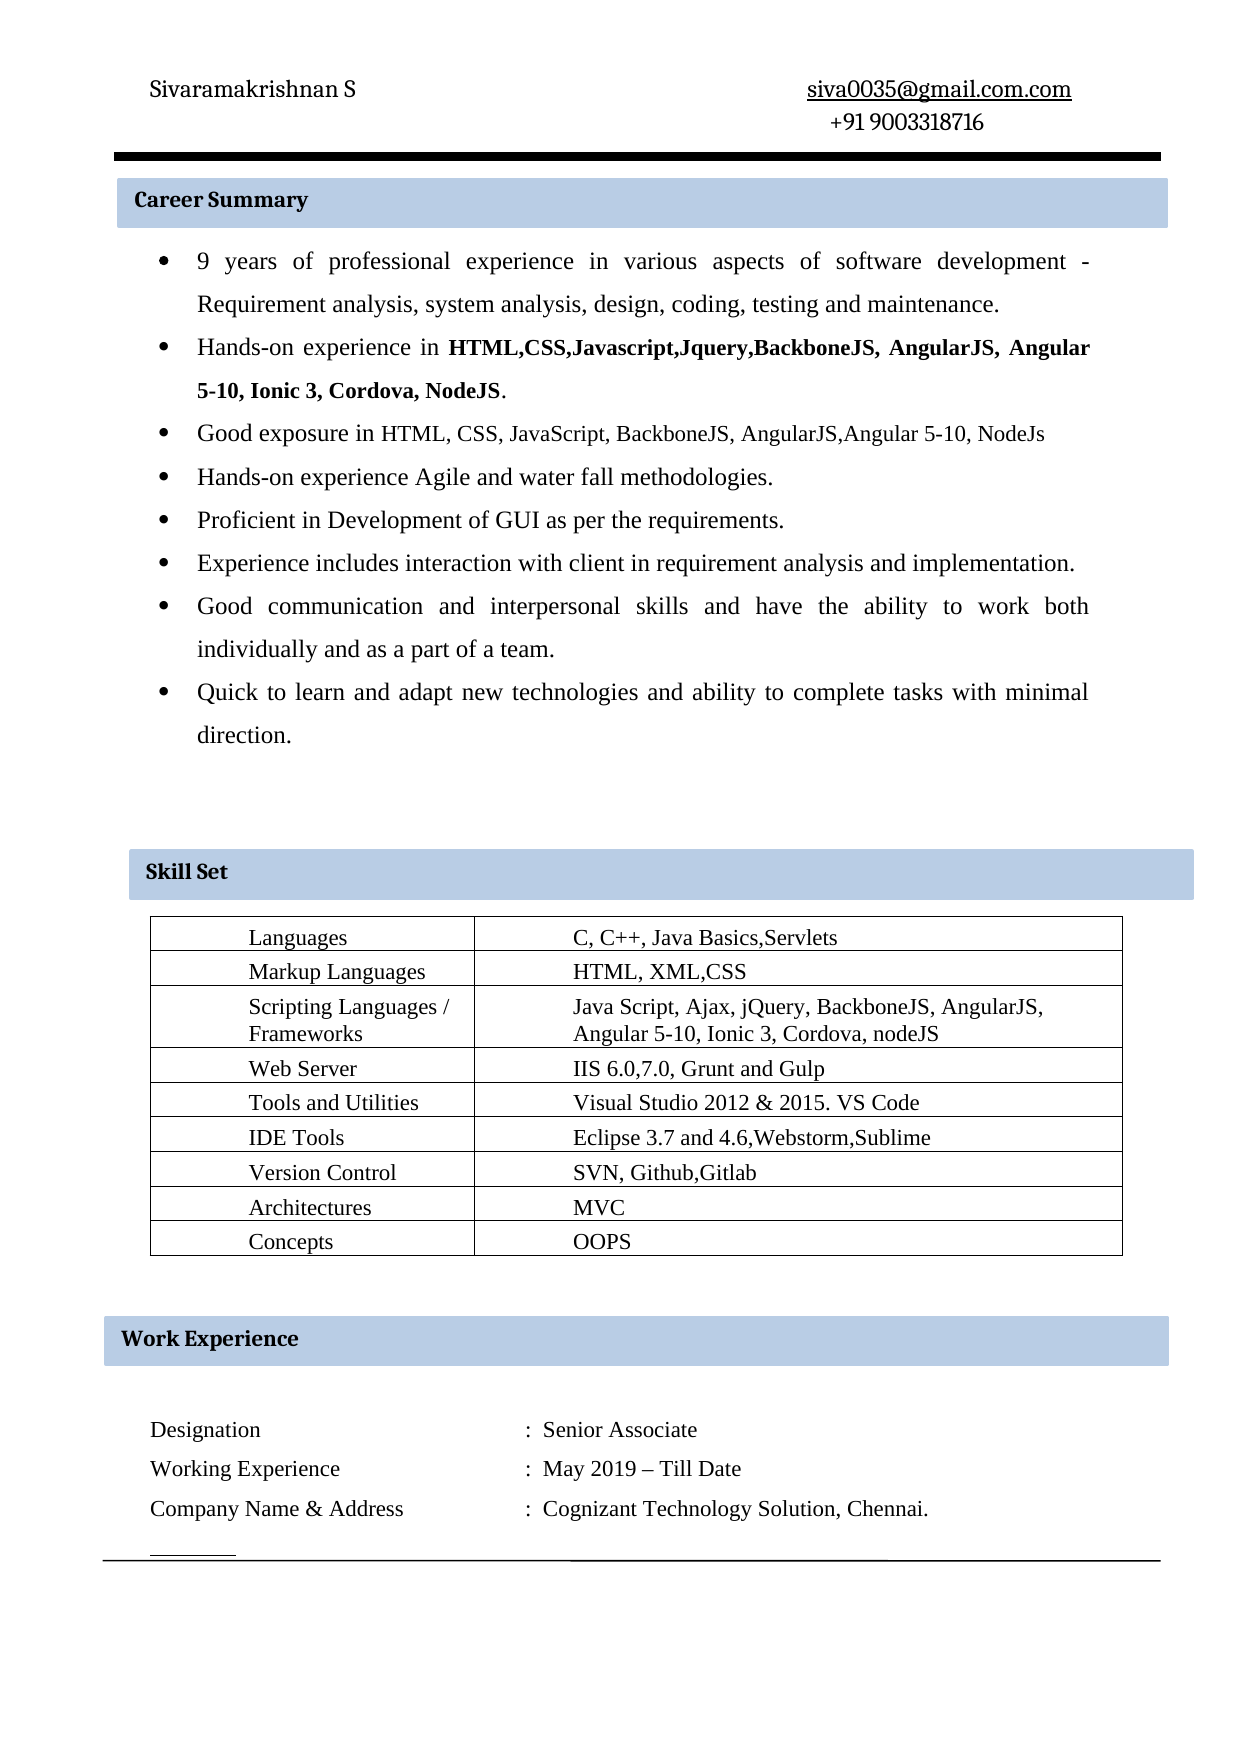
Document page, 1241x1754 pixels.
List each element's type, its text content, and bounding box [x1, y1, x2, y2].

table_cell Architectures [151, 1187, 474, 1220]
table_cell IIS 6.0,7.0, Grunt and Gulp [475, 1048, 1122, 1082]
list Good communication and interpersonal skills and have the ability to work both individually and as a part of a team. [159, 591, 1090, 663]
table_cell SVN, Github,Gitlab [475, 1152, 1122, 1186]
list Proficient in Development of GUI as per the requirements. [159, 505, 1090, 533]
text Working Experience : May 2019 – Till Date [150, 1455, 1090, 1482]
table_cell Visual Studio 2012 & 2015. VS Code [475, 1083, 1122, 1116]
table_cell Tools and Utilities [151, 1083, 474, 1116]
text Company Name & Address : Cognizant Technology Solution, Chennai. [150, 1495, 1090, 1521]
list Hands-on experience Agile and water fall methodologies. [159, 462, 1090, 490]
list Hands-on experience in HTML,CSS,Javascript,Jquery,BackboneJS, AngularJS, Angular 5-10, Ionic 3, Cordova, NodeJS. [159, 332, 1090, 404]
table_cell Scripting Languages / Frameworks [151, 986, 474, 1047]
table_cell Markup Languages [151, 951, 474, 985]
text Designation : Senior Associate [150, 1416, 1090, 1442]
table_cell OOPS [475, 1221, 1122, 1255]
table_cell MVC [475, 1187, 1122, 1220]
table_cell HTML, XML,CSS [475, 951, 1122, 985]
table_cell Java Script, Ajax, jQuery, BackboneJS, AngularJS, Angular 5-10, Ionic 3, Cordova, nodeJS [475, 986, 1122, 1047]
table_cell IDE Tools [151, 1117, 474, 1151]
table_cell Eclipse 3.7 and 4.6,Webstorm,Sublime [475, 1117, 1122, 1151]
table_cell Concepts [151, 1221, 474, 1255]
table_header C, C++, Java Basics,Servlets [475, 917, 1122, 950]
table_header Languages [151, 917, 474, 950]
table_cell Web Server [151, 1048, 474, 1082]
list 9 years of professional experience in various aspects of software development - Requirement analysis, system analysis, design, coding, testing and maintenance. [159, 246, 1090, 318]
table_cell Version Control [151, 1152, 474, 1186]
list Good exposure in HTML, CSS, JavaScript, BackboneJS, AngularJS,Angular 5-10, NodeJs [159, 418, 1090, 447]
list Quick to learn and adapt new technologies and ability to complete tasks with minimal direction. [159, 677, 1090, 749]
list Experience includes interaction with client in requirement analysis and implementation. [159, 548, 1090, 577]
